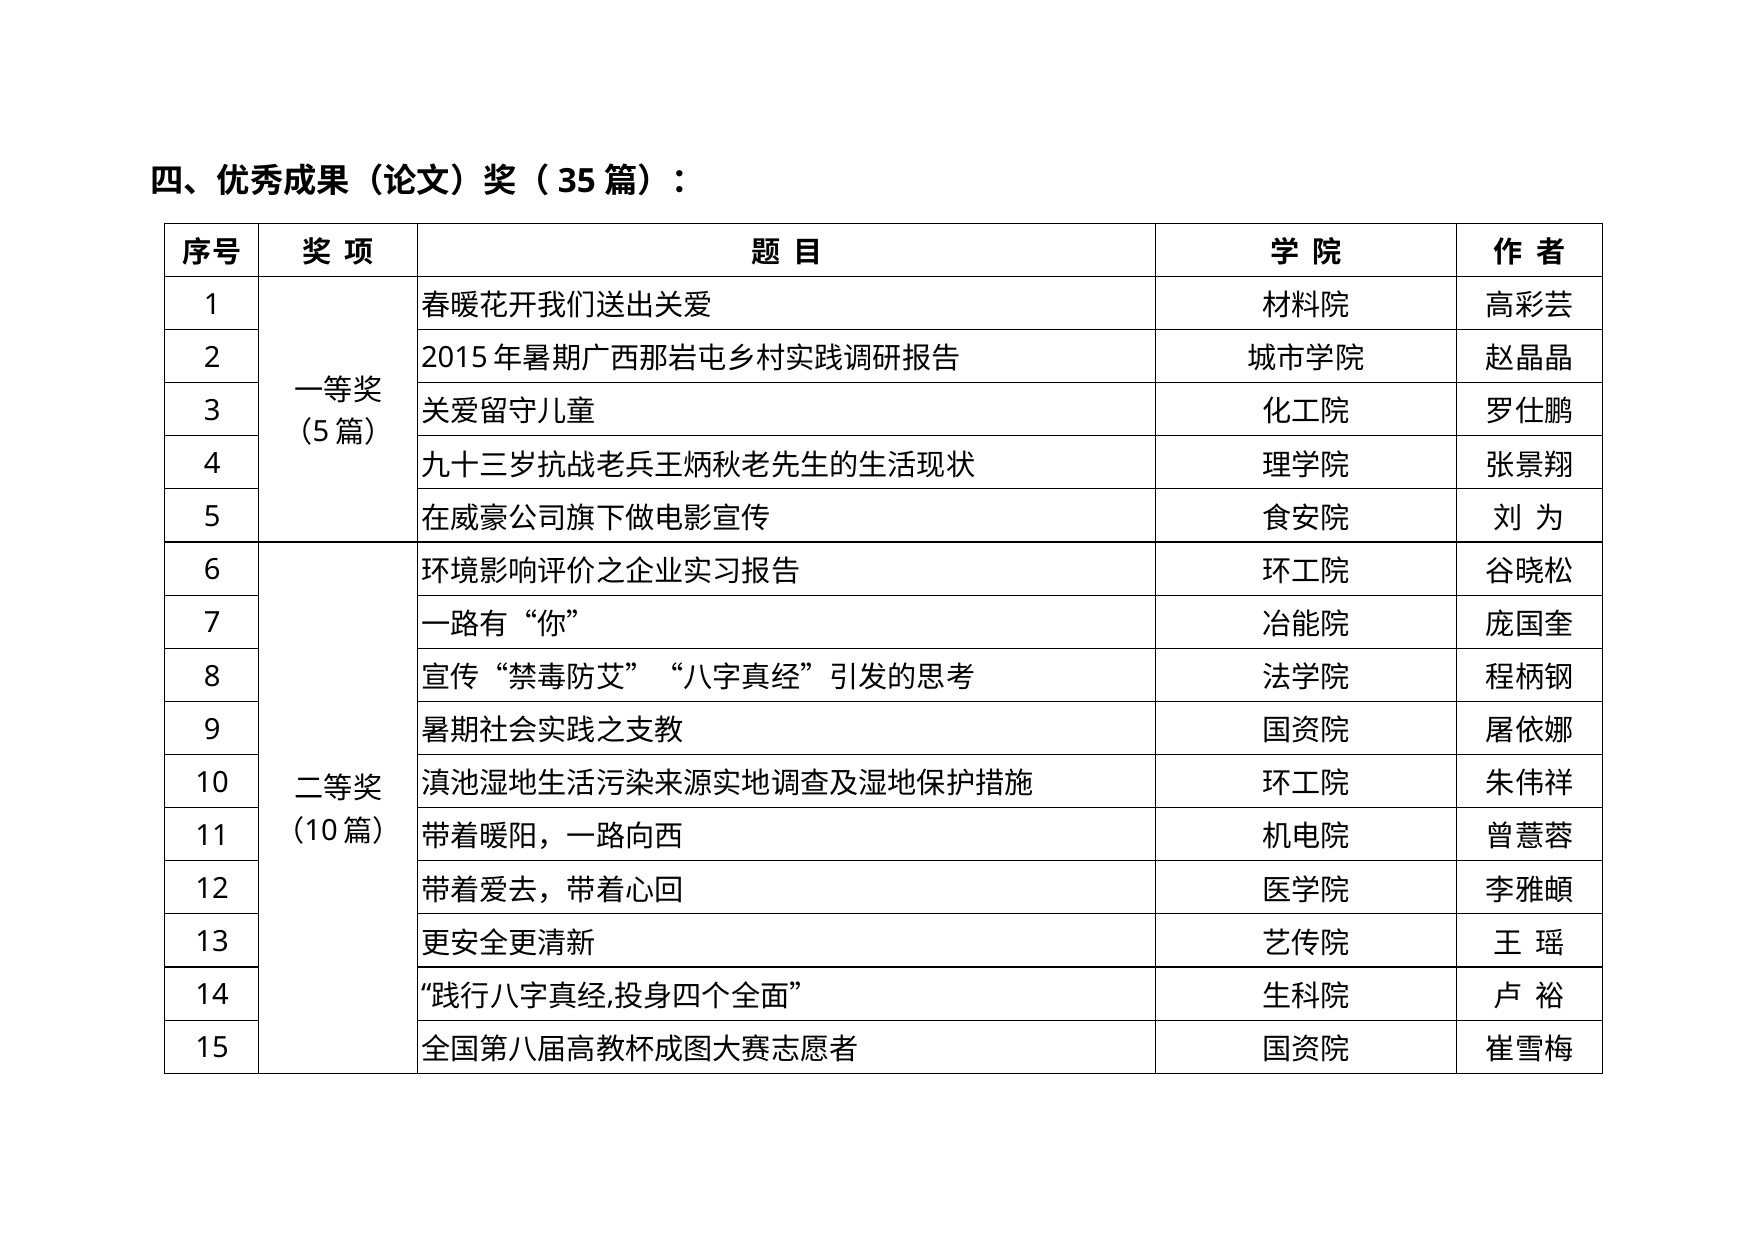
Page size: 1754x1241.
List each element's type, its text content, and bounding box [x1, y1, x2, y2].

table_cell 全国第八届高教杯成图大赛志愿者 [418, 1021, 1155, 1073]
table_cell 卢 裕 [1457, 968, 1602, 1019]
table_header 学 院 [1156, 224, 1456, 276]
table_cell 医学院 [1156, 861, 1456, 913]
table_cell 机电院 [1156, 808, 1456, 860]
table_cell 艺传院 [1156, 914, 1456, 966]
table_cell 环工院 [1156, 755, 1456, 807]
table_cell 法学院 [1156, 649, 1456, 701]
table_cell 国资院 [1156, 1021, 1456, 1073]
table_cell 赵晶晶 [1457, 330, 1602, 382]
table_cell 春暖花开我们送出关爱 [418, 277, 1155, 329]
table_cell 9 [165, 702, 258, 754]
table_cell 7 [165, 596, 258, 648]
table_cell 一路有“你” [418, 596, 1155, 648]
table_cell 暑期社会实践之支教 [418, 702, 1155, 754]
table_header 序号 [165, 224, 258, 276]
table_cell 1 [165, 277, 258, 329]
table_cell 化工院 [1156, 383, 1456, 435]
table_header 奖 项 [259, 224, 417, 276]
table_cell 14 [165, 968, 258, 1019]
table_cell 环境影响评价之企业实习报告 [418, 543, 1155, 594]
table_cell 带着暖阳，一路向西 [418, 808, 1155, 860]
table_cell 材料院 [1156, 277, 1456, 329]
table_cell 5 [165, 489, 258, 541]
table_cell 程柄钢 [1457, 649, 1602, 701]
table_header 题 目 [418, 224, 1155, 276]
table_cell 12 [165, 861, 258, 913]
table_cell 4 [165, 436, 258, 488]
table_cell 15 [165, 1021, 258, 1073]
table_cell “践行八字真经,投身四个全面” [418, 968, 1155, 1019]
table_cell 在威豪公司旗下做电影宣传 [418, 489, 1155, 541]
table_cell 高彩芸 [1457, 277, 1602, 329]
table_cell 更安全更清新 [418, 914, 1155, 966]
table_cell 8 [165, 649, 258, 701]
table_cell 罗仕鹏 [1457, 383, 1602, 435]
table_cell 理学院 [1156, 436, 1456, 488]
table_cell 3 [165, 383, 258, 435]
table_cell 2 [165, 330, 258, 382]
text 四、优秀成果（论文）奖（ 35 篇）： [150, 145, 1604, 210]
table_cell 谷晓松 [1457, 543, 1602, 594]
table_cell 国资院 [1156, 702, 1456, 754]
table_cell 宣传“禁毒防艾”“八字真经”引发的思考 [418, 649, 1155, 701]
table_cell 2015年暑期广西那岩屯乡村实践调研报告 [418, 330, 1155, 382]
table_cell 朱伟祥 [1457, 755, 1602, 807]
table_cell 6 [165, 543, 258, 594]
table_cell 环工院 [1156, 543, 1456, 594]
table_cell 13 [165, 914, 258, 966]
table_cell 李雅頔 [1457, 861, 1602, 913]
table_cell 屠依娜 [1457, 702, 1602, 754]
table_cell 二等奖 （10篇） [259, 543, 417, 1073]
table_cell 11 [165, 808, 258, 860]
table_cell 庞国奎 [1457, 596, 1602, 648]
table_cell 九十三岁抗战老兵王炳秋老先生的生活现状 [418, 436, 1155, 488]
table_cell 10 [165, 755, 258, 807]
table_header 作 者 [1457, 224, 1602, 276]
table_cell 张景翔 [1457, 436, 1602, 488]
table_cell 崔雪梅 [1457, 1021, 1602, 1073]
table_cell 滇池湿地生活污染来源实地调查及湿地保护措施 [418, 755, 1155, 807]
table_cell 城市学院 [1156, 330, 1456, 382]
table_cell 食安院 [1156, 489, 1456, 541]
table_cell 一等奖 （5篇） [259, 277, 417, 541]
table_cell 带着爱去，带着心回 [418, 861, 1155, 913]
table_cell 生科院 [1156, 968, 1456, 1019]
table_cell 曾薏蓉 [1457, 808, 1602, 860]
table_cell 刘 为 [1457, 489, 1602, 541]
table_cell 王 瑶 [1457, 914, 1602, 966]
table_cell 冶能院 [1156, 596, 1456, 648]
table_cell 关爱留守儿童 [418, 383, 1155, 435]
